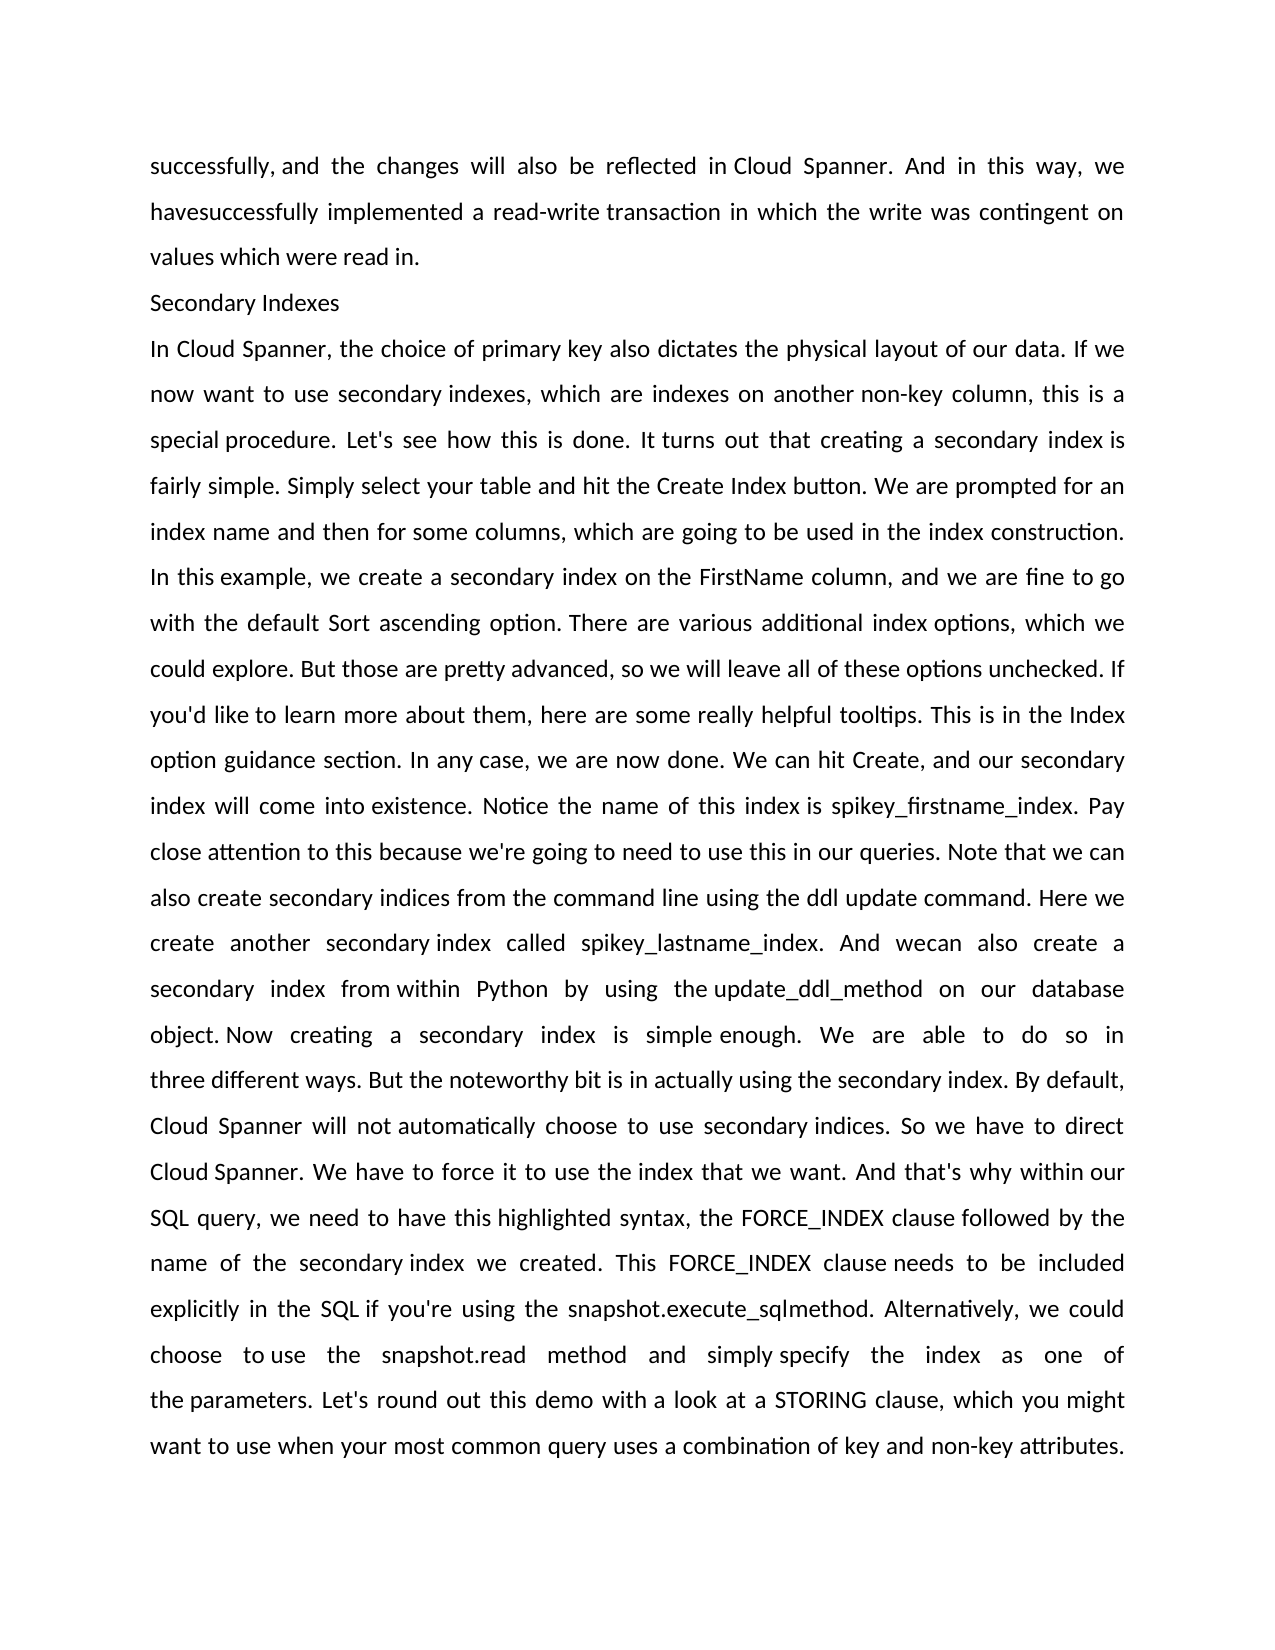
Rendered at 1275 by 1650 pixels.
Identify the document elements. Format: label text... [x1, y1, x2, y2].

text Secondary Indexes [150, 287, 1125, 318]
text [150, 333, 1125, 1461]
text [150, 150, 1125, 272]
